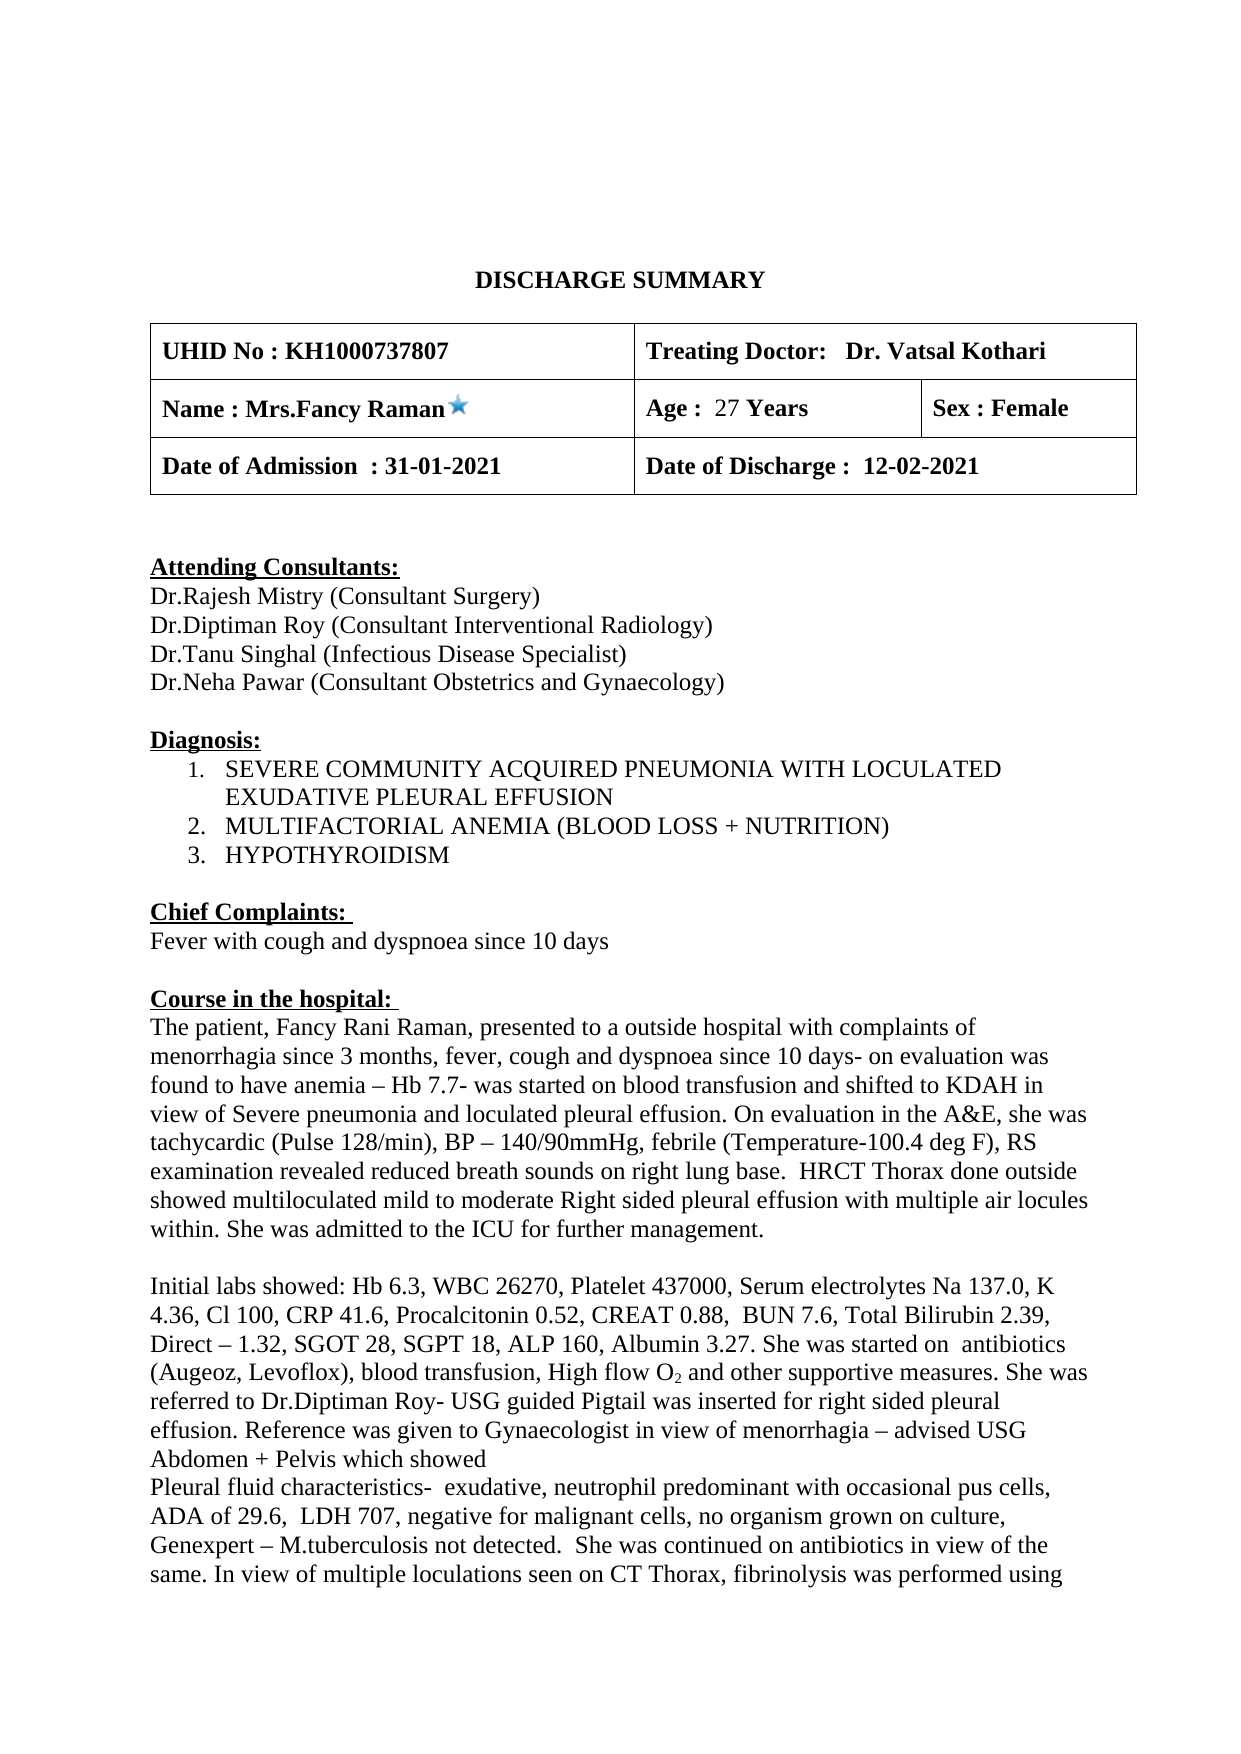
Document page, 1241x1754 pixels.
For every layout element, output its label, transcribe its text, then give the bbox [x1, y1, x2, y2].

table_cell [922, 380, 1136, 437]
list SEVERE COMMUNITY ACQUIRED PNEUMONIA WITH LOCULATED EXUDATIVE PLEURAL EFFUSION [187, 754, 1090, 811]
list HYPOTHYROIDISM [187, 840, 1090, 869]
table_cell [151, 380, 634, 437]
text Dr.Rajesh Mistry (Consultant Surgery) [150, 581, 1090, 610]
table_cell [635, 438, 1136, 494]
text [150, 1472, 1090, 1587]
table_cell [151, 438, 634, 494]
text Chief Complaints: [150, 897, 1090, 926]
text Fever with cough and dyspnoea since 10 days [150, 926, 1090, 955]
text Dr.Neha Pawar (Consultant Obstetrics and Gynaecology) [150, 667, 1090, 696]
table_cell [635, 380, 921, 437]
text Dr.Diptiman Roy (Consultant Interventional Radiology) [150, 610, 1090, 639]
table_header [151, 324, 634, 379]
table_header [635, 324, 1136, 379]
text DISCHARGE SUMMARY [150, 265, 1090, 294]
text Initial labs showed: Hb 6.3, WBC 26270, Platelet 437000, Serum electrolytes Na 137.0, K 4.36, Cl 100, CRP 41.6, Procalcitonin 0.52, CREAT 0.88, BUN 7.6, Total Bilirubin 2.39, Direct – 1.32, SGOT 28, SGPT 18, ALP 160, Albumin 3.27. She was started on antibiotics (Augeoz, Levoflox), blood transfusion, High flow O2 and other supportive measures. She was referred to Dr.Diptiman Roy- USG guided Pigtail was inserted for right sided pleural effusion. Reference was given to Gynaecologist in view of menorrhagia – advised USG Abdomen + Pelvis which showed [150, 1271, 1090, 1472]
text The patient, Fancy Rani Raman, presented to a outside hospital with complaints of menorrhagia since 3 months, fever, cough and dyspnoea since 10 days- on evaluation was found to have anemia – Hb 7.7- was started on blood transfusion and shifted to KDAH in view of Severe pneumonia and loculated pleural effusion. On evaluation in the A&E, she was tachycardic (Pulse 128/min), BP – 140/90mmHg, febrile (Temperature-100.4 deg F), RS examination revealed reduced breath sounds on right lung base. HRCT Thorax done outside showed multiloculated mild to moderate Right sided pleural effusion with multiple air locules within. She was admitted to the ICU for further management. [150, 1012, 1090, 1242]
text Attending Consultants: [150, 552, 1090, 581]
text Course in the hospital: [150, 984, 1090, 1012]
picture [445, 392, 470, 418]
list MULTIFACTORIAL ANEMIA (BLOOD LOSS + NUTRITION) [187, 811, 1090, 840]
text Dr.Tanu Singhal (Infectious Disease Specialist) [150, 639, 1090, 667]
text Diagnosis: [150, 725, 1090, 754]
